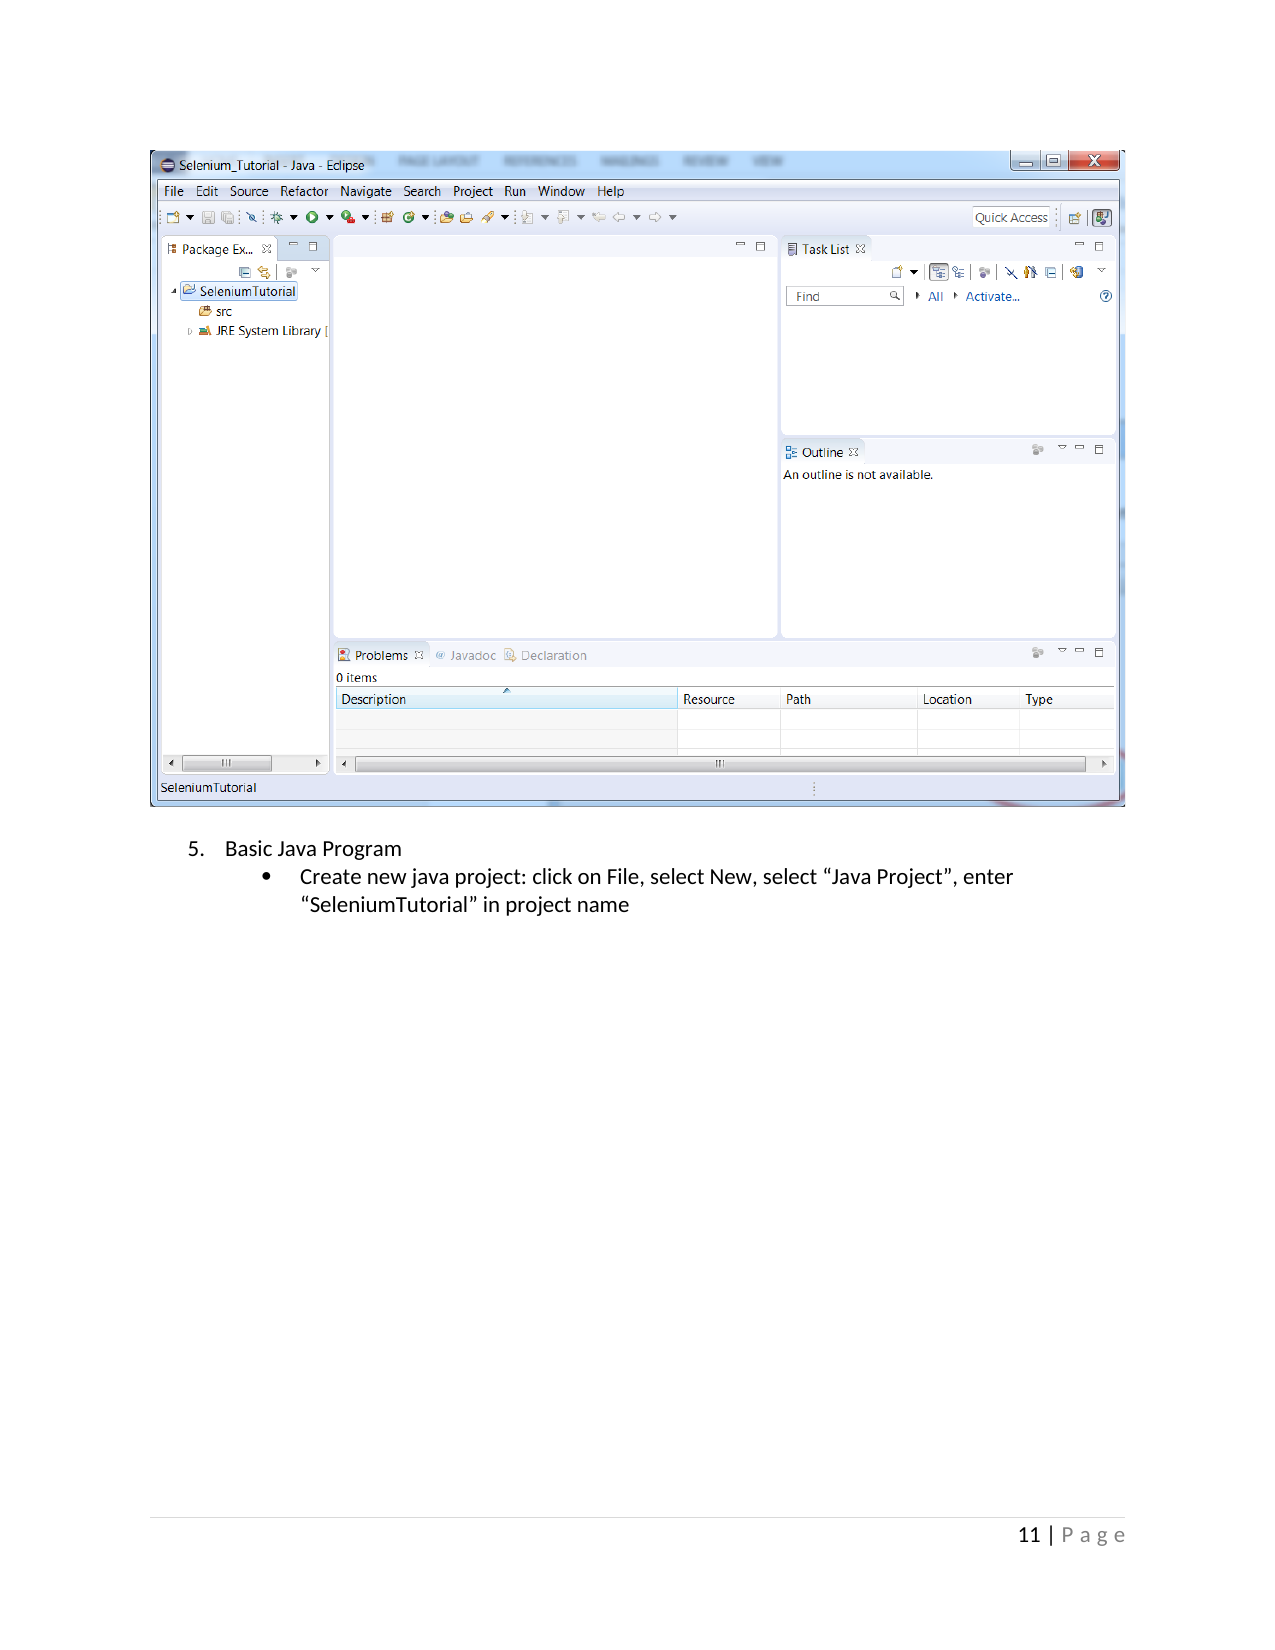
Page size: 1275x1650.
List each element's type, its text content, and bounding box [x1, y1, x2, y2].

list Basic Java Program [187, 834, 1125, 862]
list Create new java project: click on File, select New, select “Java Project”, enter “SeleniumTutorial” in project name [262, 862, 1125, 918]
picture [150, 150, 1125, 807]
